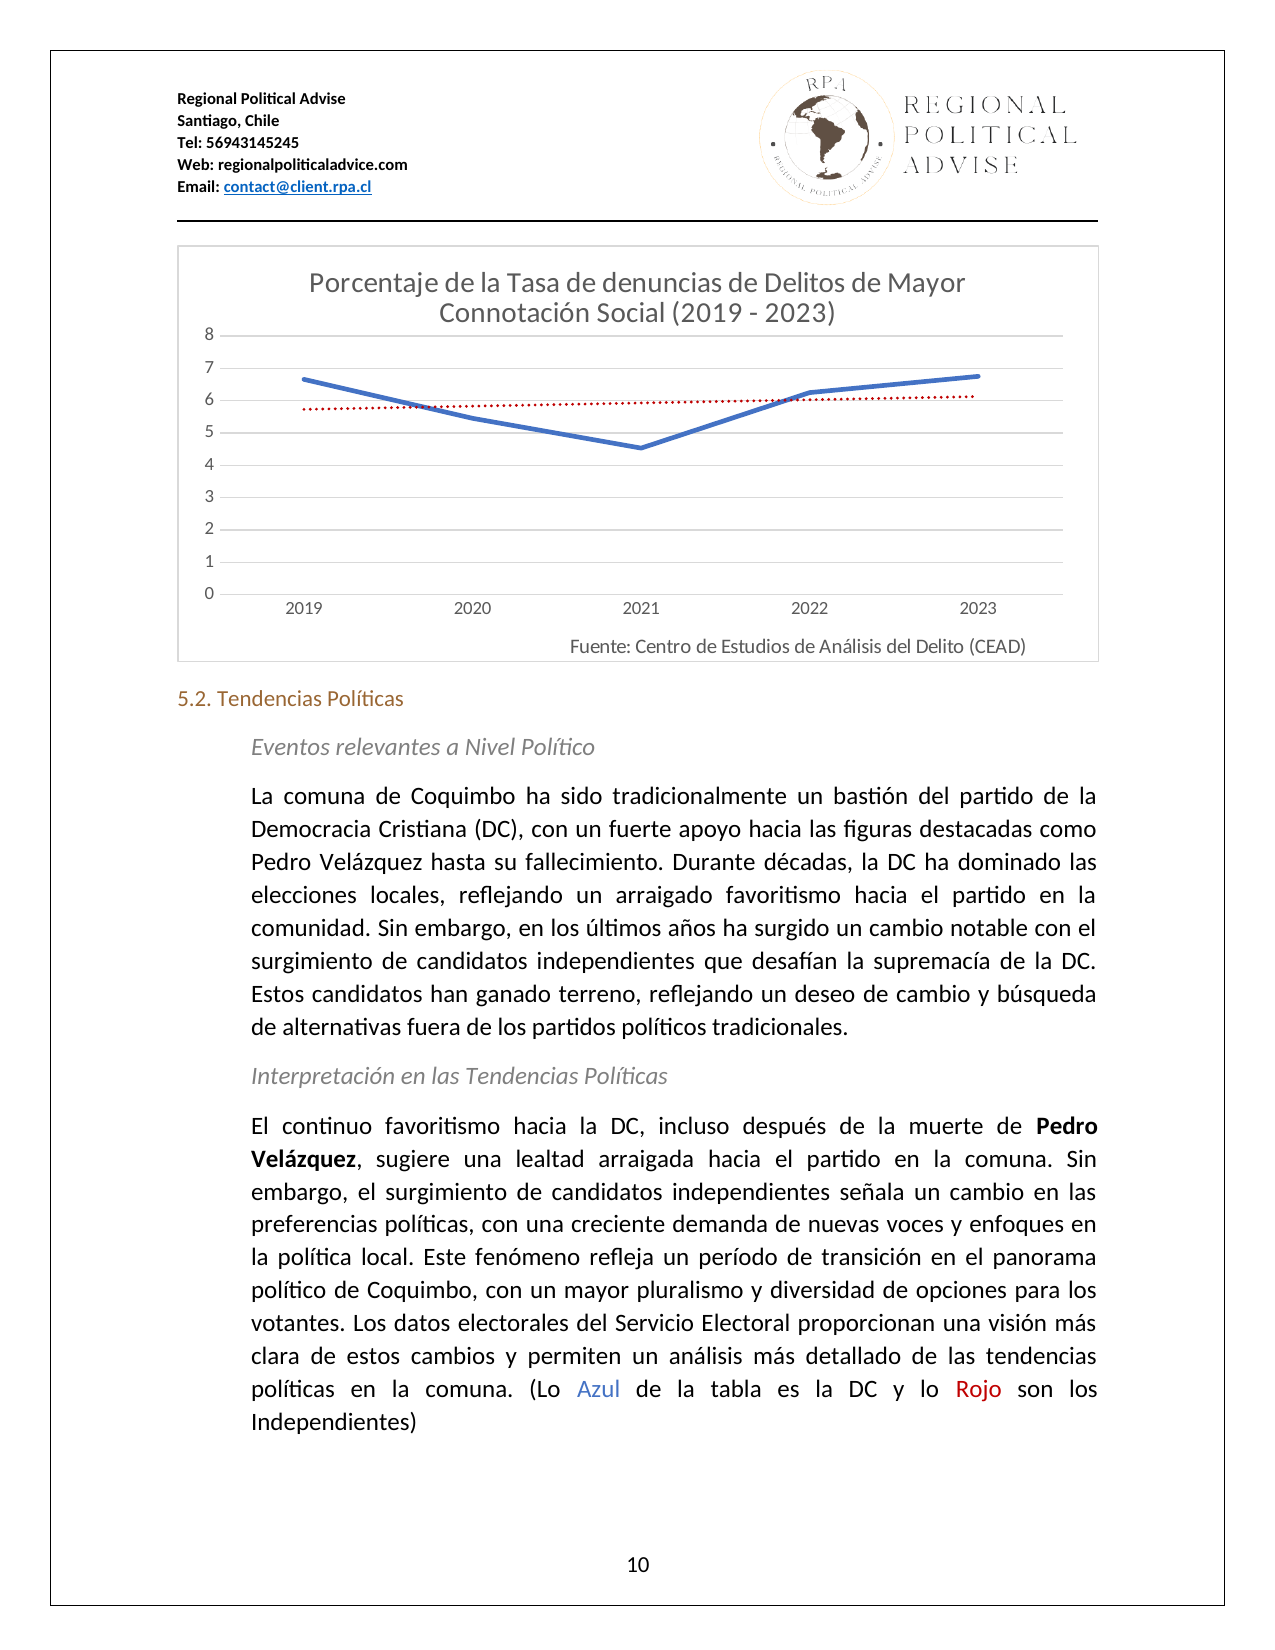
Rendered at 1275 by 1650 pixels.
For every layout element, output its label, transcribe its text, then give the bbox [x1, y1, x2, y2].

text Eventos relevantes a Nivel Político [251, 731, 1098, 761]
text 5.2. Tendencias Políticas [177, 684, 1098, 712]
text Interpretación en las Tendencias Políticas [251, 1060, 1098, 1091]
text El continuo favoritismo hacia la DC, incluso después de la muerte de Pedro Velázquez, sugiere una lealtad arraigada hacia el partido en la comuna. Sin embargo, el surgimiento de candidatos independientes señala un cambio en las preferencias políticas, con una creciente demanda de nuevas voces y enfoques en la política local. Este fenómeno refleja un período de transición en el panorama político de Coquimbo, con un mayor pluralismo y diversidad de opciones para los votantes. Los datos electorales del Servicio Electoral proporcionan una visión más clara de estos cambios y permiten un análisis más detallado de las tendencias políticas en la comuna. (Lo Azul de la tabla es la DC y lo Rojo son los Independientes) [251, 1110, 1098, 1437]
picture [747, 66, 1098, 208]
text La comuna de Coquimbo ha sido tradicionalmente un bastión del partido de la Democracia Cristiana (DC), con un fuerte apoyo hacia las figuras destacadas como Pedro Velázquez hasta su fallecimiento. Durante décadas, la DC ha dominado las elecciones locales, reflejando un arraigado favoritismo hacia el partido en la comunidad. Sin embargo, en los últimos años ha surgido un cambio notable con el surgimiento de candidatos independientes que desafían la supremacía de la DC. Estos candidatos han ganado terreno, reflejando un deseo de cambio y búsqueda de alternativas fuera de los partidos políticos tradicionales. [251, 780, 1098, 1041]
